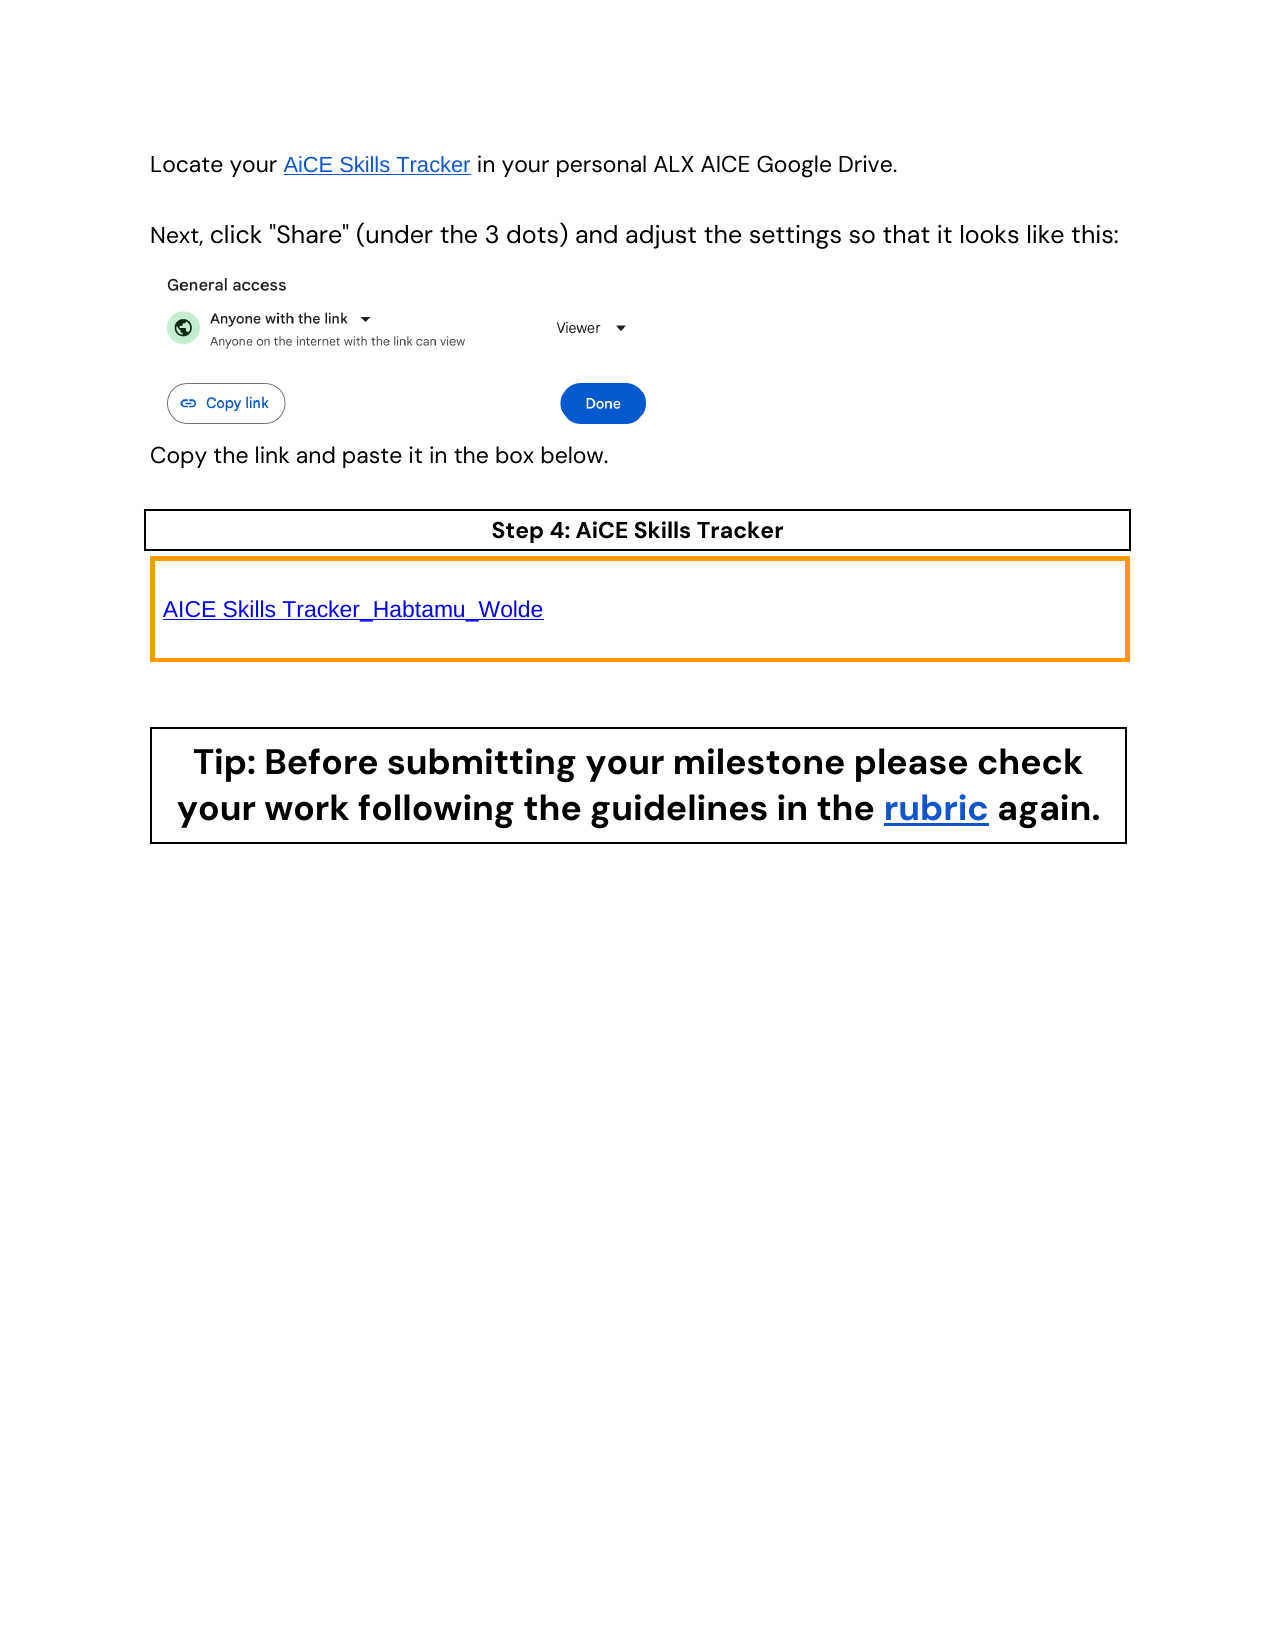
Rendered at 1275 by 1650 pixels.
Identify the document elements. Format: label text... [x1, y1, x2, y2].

table_header AICE Skills Tracker_Habtamu_Wolde [155, 561, 1125, 658]
text Next, click "Share" (under the 3 dots) and adjust the settings so that it looks like this: [150, 218, 1125, 251]
text Step 4: AiCE Skills Tracker [146, 511, 1129, 549]
text Locate your AiCE Skills Tracker in your personal ALX AICE Google Drive. [150, 150, 1125, 180]
table_header Tip: Before submitting your milestone please check your work following the guidelines in the rubric again. [152, 729, 1125, 842]
picture [150, 255, 658, 437]
text Copy the link and paste it in the box below. [150, 441, 1125, 471]
